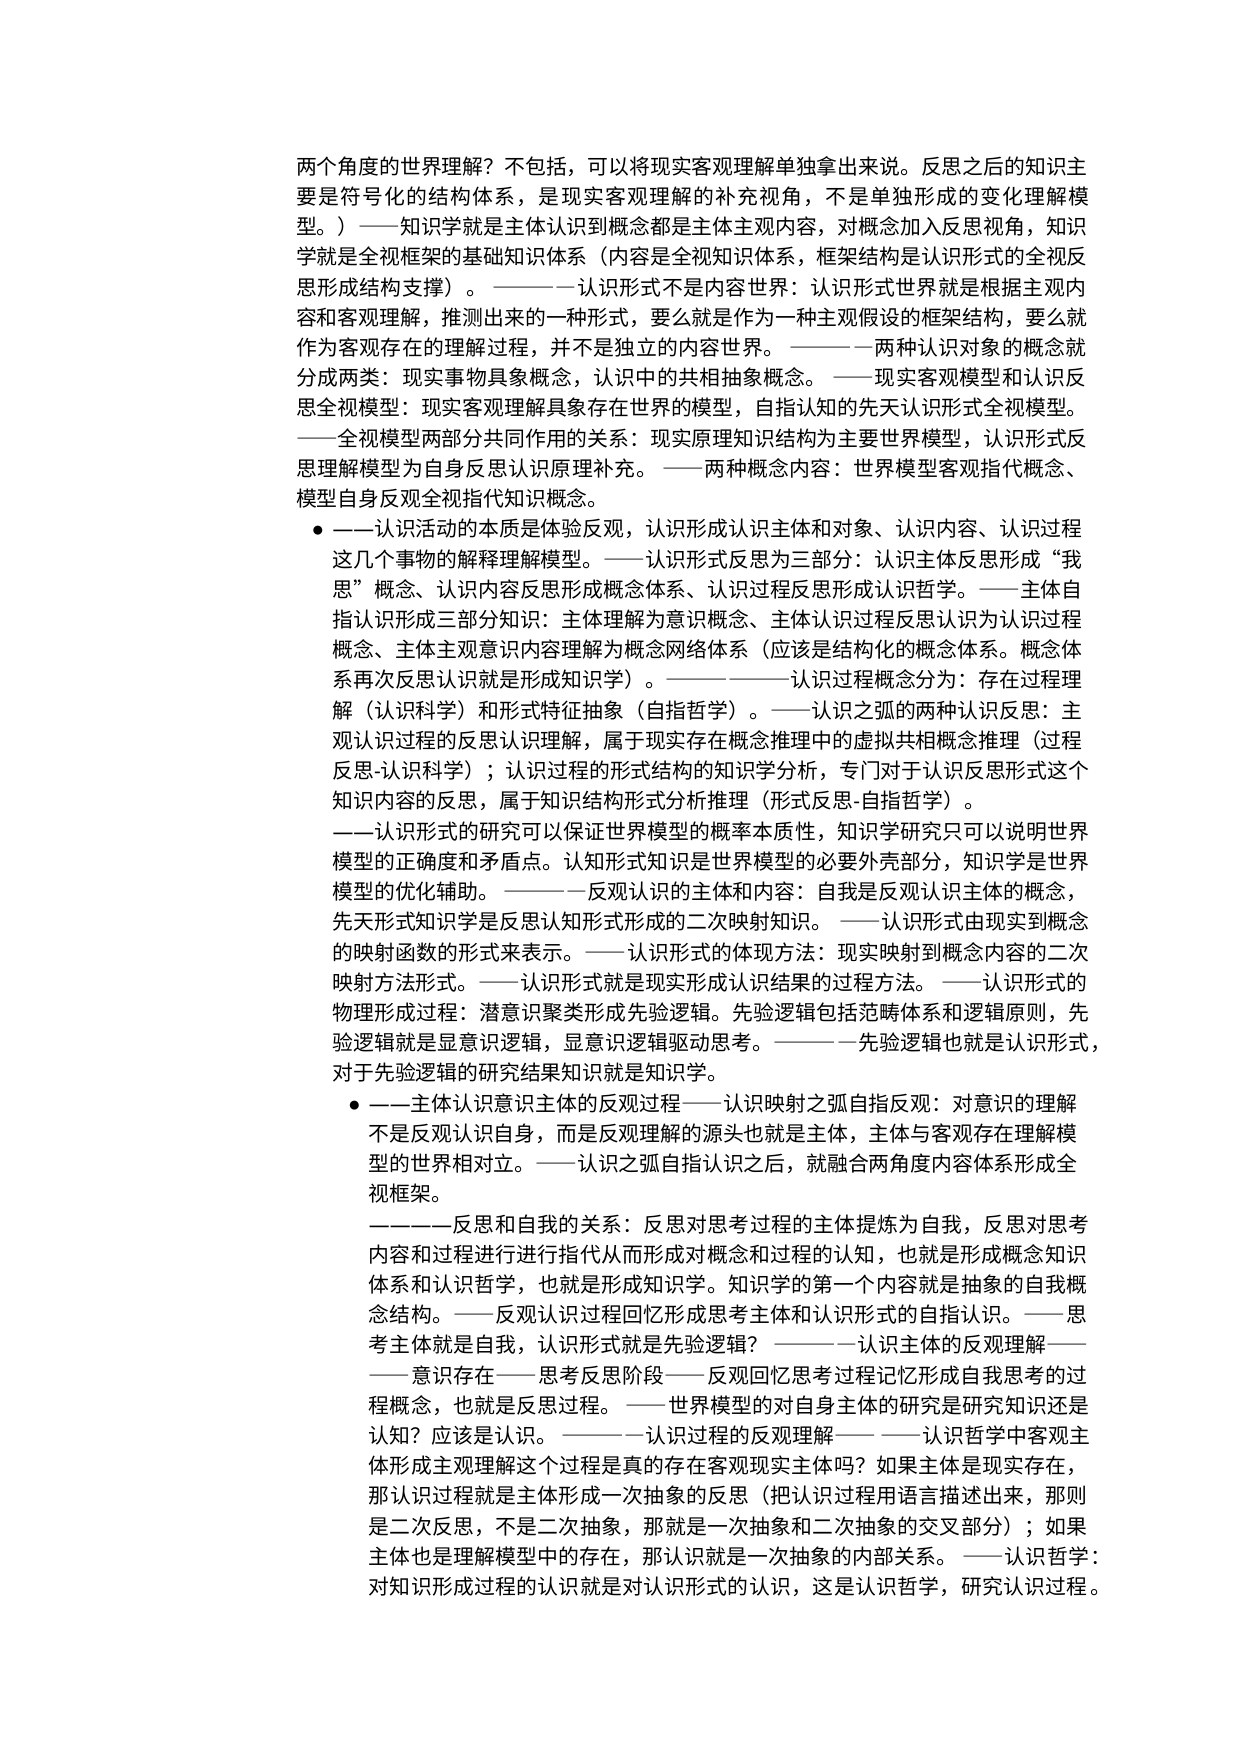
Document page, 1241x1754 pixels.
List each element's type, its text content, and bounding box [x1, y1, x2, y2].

list ——认识活动的本质是体验反观，认识形成认识主体和对象、认识内容、认识过程这几个事物的解释理解模型。——认识形式反思为三部分：认识主体反思形成“我思”概念、认识内容反思形成概念体系、认识过程反思形成认识哲学。——主体自指认识形成三部分知识：主体理解为意识概念、主体认识过程反思认识为认识过程概念、主体主观意识内容理解为概念网络体系（应该是结构化的概念体系。概念体系再次反思认识就是形成知识学）。——————认识过程概念分为：存在过程理解（认识科学）和形式特征抽象（自指哲学）。——认识之弧的两种认识反思：主观认识过程的反思认识理解，属于现实存在概念推理中的虚拟共相概念推理（过程反思-认识科学）；认识过程的形式结构的知识学分析，专门对于认识反思形式这个知识内容的反思，属于知识结构形式分析推理（形式反思-自指哲学）。 [311, 512, 1090, 815]
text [369, 1208, 1090, 1601]
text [296, 150, 1090, 512]
list ——主体认识意识主体的反观过程——认识映射之弧自指反观：对意识的理解不是反观认识自身，而是反观理解的源头也就是主体，主体与客观存在理解模型的世界相对立。——认识之弧自指认识之后，就融合两角度内容体系形成全视框架。 [348, 1087, 1090, 1208]
text ——认识形式的研究可以保证世界模型的概率本质性，知识学研究只可以说明世界模型的正确度和矛盾点。认知形式知识是世界模型的必要外壳部分，知识学是世界模型的优化辅助。 ————反观认识的主体和内容：自我是反观认识主体的概念，先天形式知识学是反思认知形式形成的二次映射知识。 ​——认识形式由现实到概念的映射函数的形式来表示。——认识形式的体现方法：现实映射到概念内容的二次映射方法形式。——认识形式就是现实形成认识结果的过程方法。 ——认识形式的物理形成过程：潜意识聚类形成先验逻辑。先验逻辑包括范畴体系和逻辑原则，先验逻辑就是显意识逻辑，显意识逻辑驱动思考。————先验逻辑也就是认识形式，对于先验逻辑的研究结果知识就是知识学。 [332, 815, 1090, 1087]
